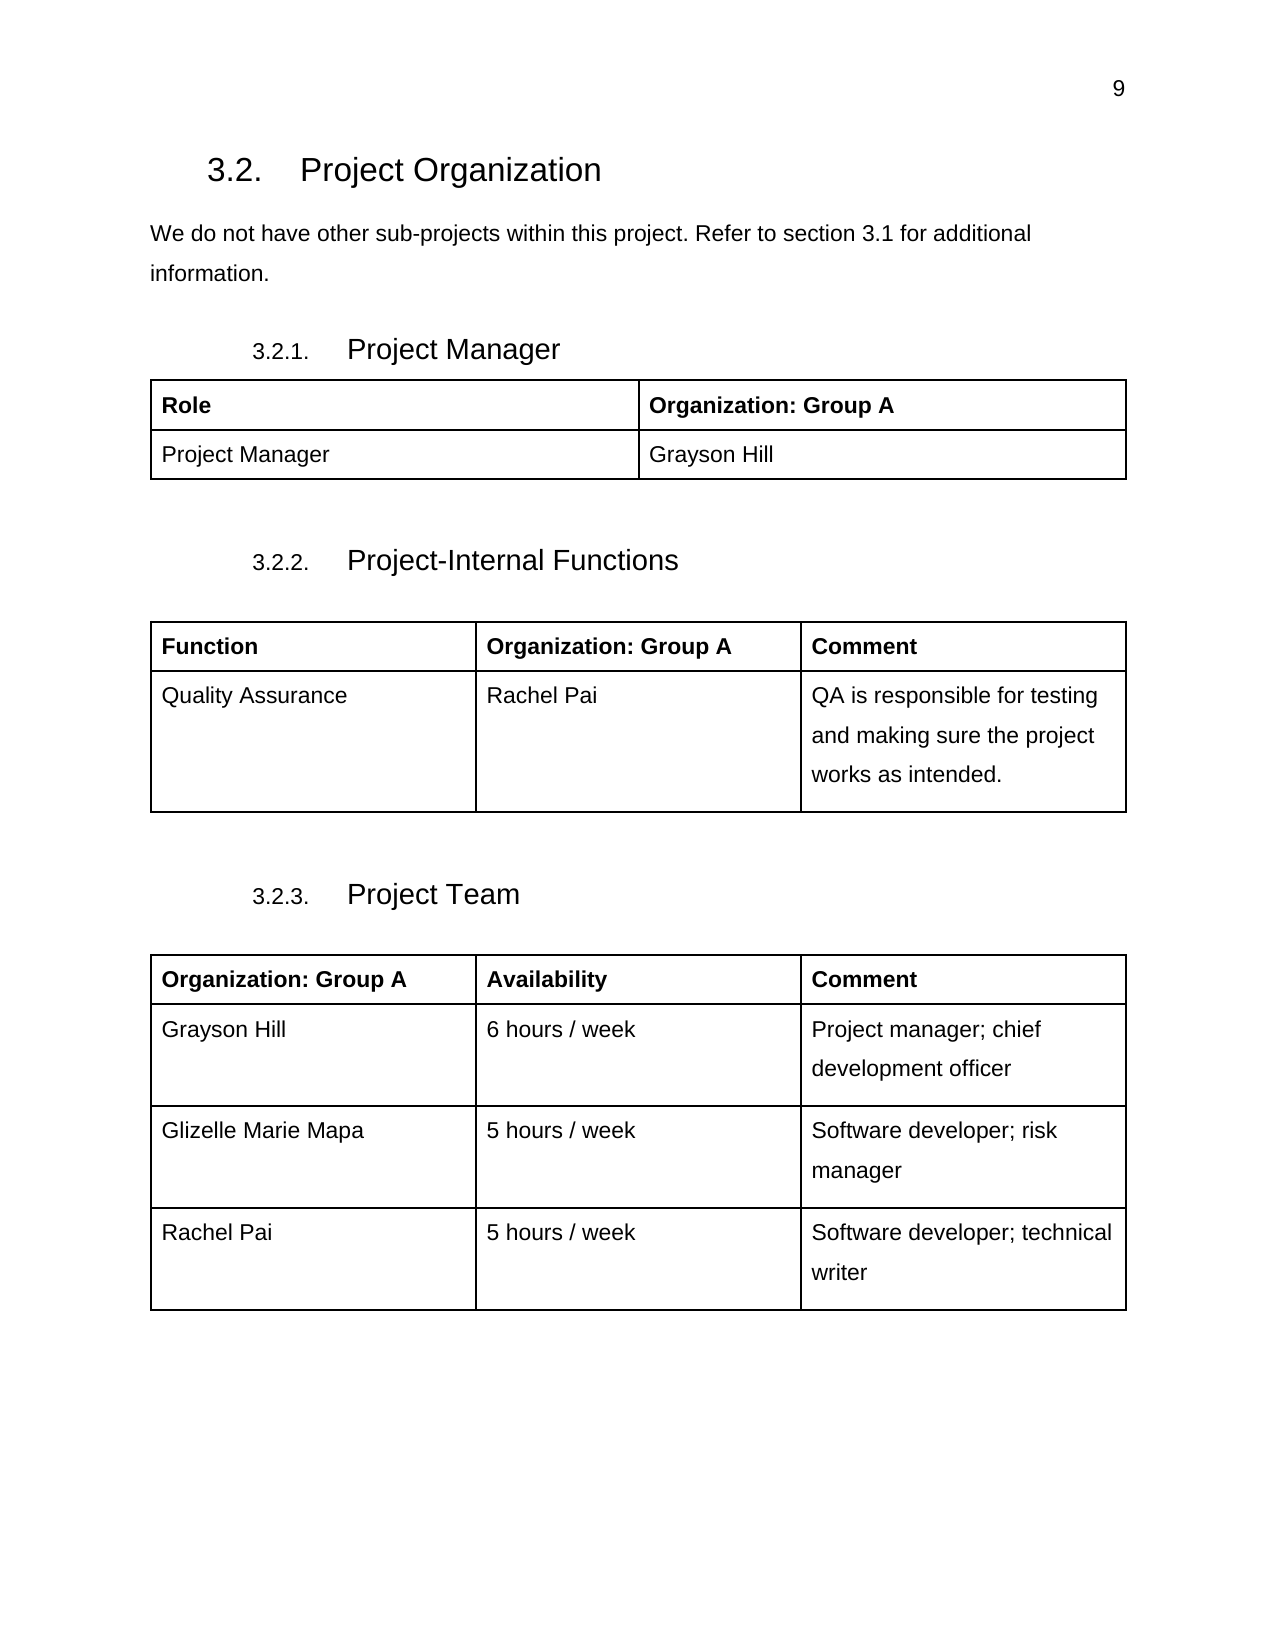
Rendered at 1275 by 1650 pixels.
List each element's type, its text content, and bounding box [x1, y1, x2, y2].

table_header Function [152, 623, 475, 670]
table_header Availability [477, 956, 800, 1003]
subtitle Project Team [309, 877, 1125, 910]
table_cell 5 hours / week [477, 1107, 800, 1207]
table_cell 5 hours / week [477, 1209, 800, 1309]
subtitle Project Organization [262, 150, 1125, 188]
table_cell Software developer; technical writer [802, 1209, 1125, 1309]
subtitle Project Manager [309, 332, 1125, 366]
table_cell Grayson Hill [640, 431, 1125, 478]
subtitle Project-Internal Functions [309, 543, 1125, 577]
table_cell Glizelle Marie Mapa [152, 1107, 475, 1207]
table_cell Project manager; chief development officer [802, 1005, 1125, 1105]
table_cell Grayson Hill [152, 1005, 475, 1105]
table_header Organization: Group A [477, 623, 800, 670]
table_header Organization: Group A [152, 956, 475, 1003]
table_cell 6 hours / week [477, 1005, 800, 1105]
table_cell Rachel Pai [477, 672, 800, 811]
table_cell Project Manager [152, 431, 638, 478]
table_header Comment [802, 956, 1125, 1003]
text We do not have other sub-projects within this project. Refer to section 3.1 for additional information. [150, 220, 1125, 286]
table_cell Rachel Pai [152, 1209, 475, 1309]
table_cell QA is responsible for testing and making sure the project works as intended. [802, 672, 1125, 811]
table_header Comment [802, 623, 1125, 670]
table_cell Quality Assurance [152, 672, 475, 811]
table_cell Software developer; risk manager [802, 1107, 1125, 1207]
table_header Organization: Group A [640, 381, 1125, 428]
table_header Role [152, 381, 638, 428]
